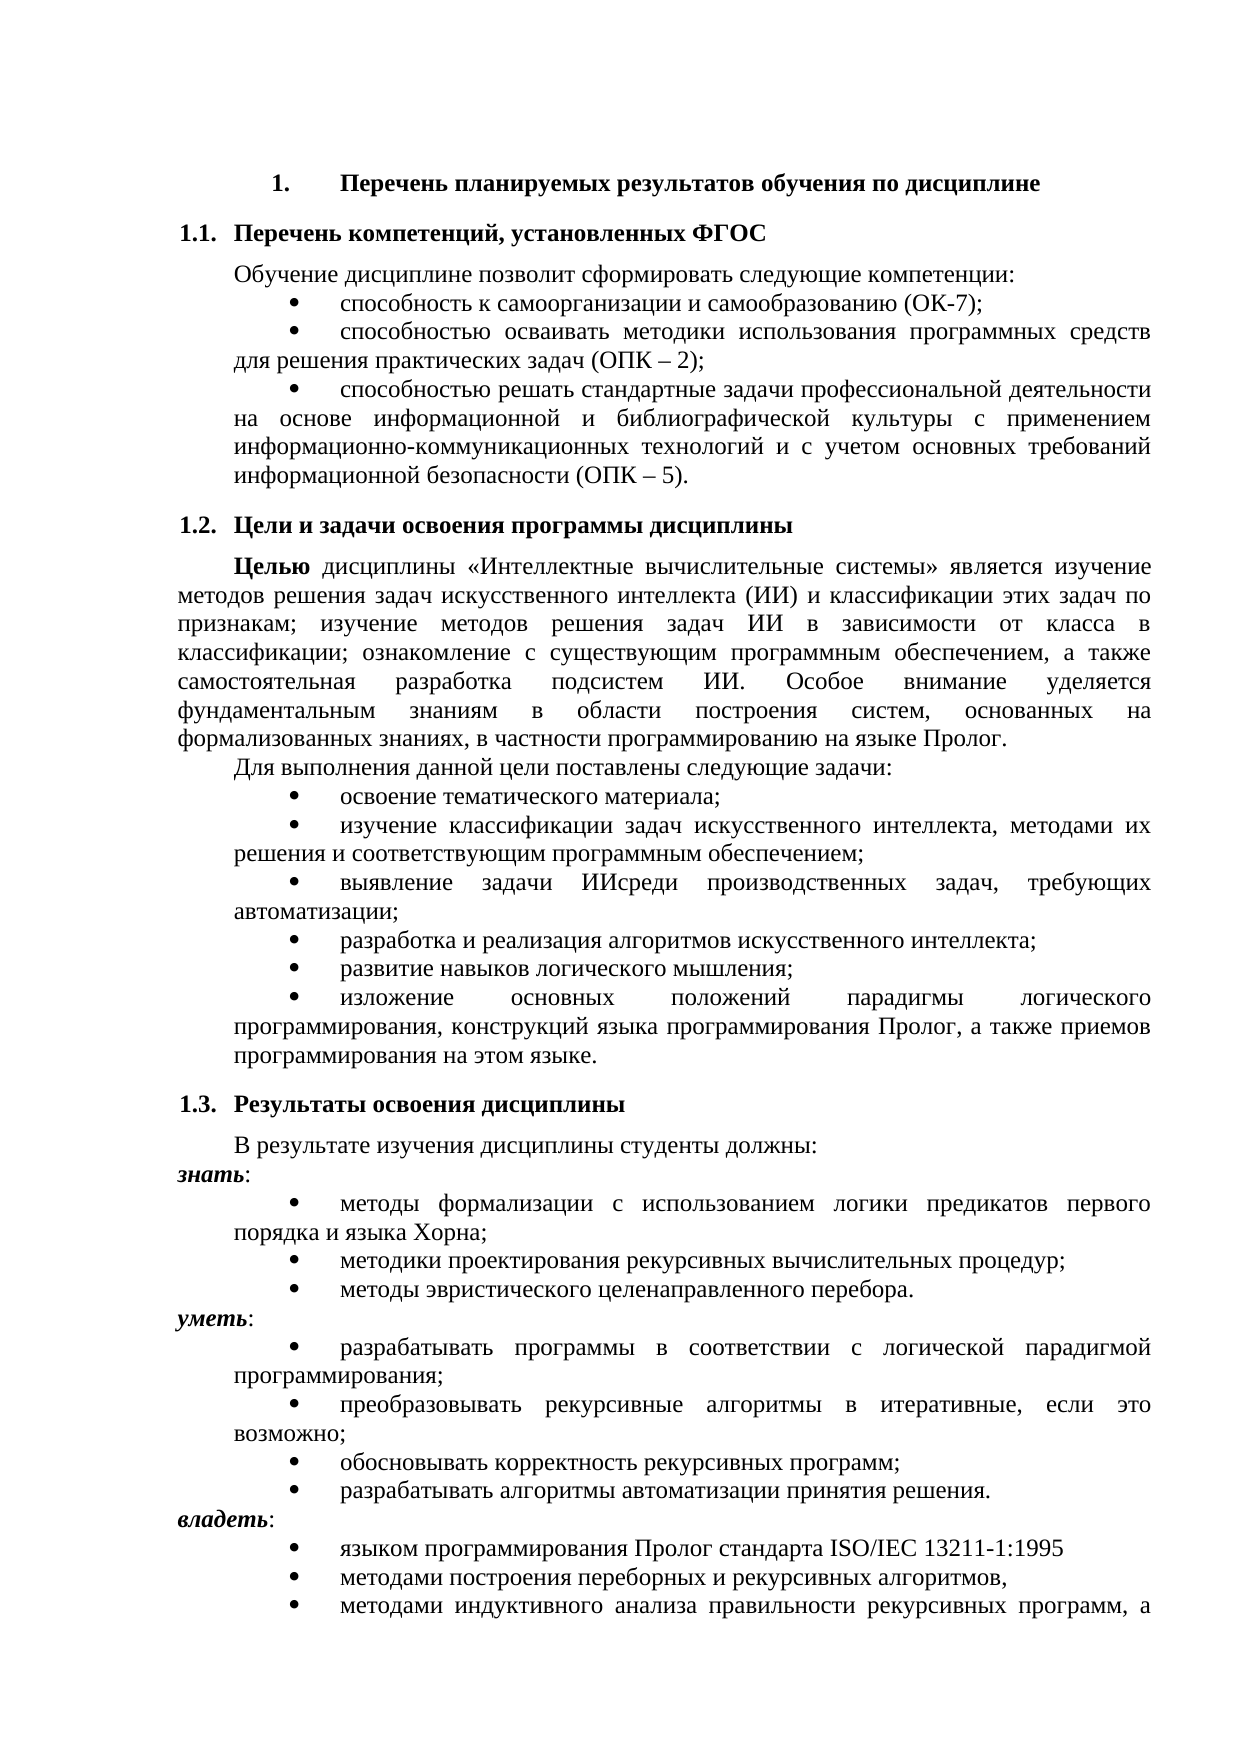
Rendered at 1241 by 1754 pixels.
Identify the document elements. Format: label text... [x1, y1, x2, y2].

list методики проектирования рекурсивных вычислительных процедур; [233, 1246, 1152, 1274]
list изложение основных положений парадигмы логического программирования, конструкций языка программирования Пролог, а также приемов программирования на этом языке. [233, 982, 1152, 1068]
list способностью решать стандартные задачи профессиональной деятельности на основе информационной и библиографической культуры с применением информационно-коммуникационных технологий и с учетом основных требований информационной безопасности (ОПК – 5). [233, 374, 1152, 489]
list знать: [177, 1159, 1152, 1188]
list изучение классификации задач искусственного интеллекта, методами их решения и соответствующим программным обеспечением; [233, 810, 1152, 867]
list разрабатывать программы в соответствии с логической парадигмой программирования; [233, 1332, 1152, 1389]
list методы формализации с использованием логики предикатов первого порядка и языка Хорна; [233, 1188, 1152, 1246]
list методами построения переборных и рекурсивных алгоритмов, [233, 1562, 1152, 1591]
list обосновывать корректность рекурсивных программ; [233, 1447, 1152, 1476]
text Обучение дисциплине позволит сформировать следующие компетенции: [177, 259, 1152, 288]
list языком программирования Пролог стандарта ISO/IEC 13211-1:1995 [233, 1533, 1152, 1562]
list развитие навыков логического мышления; [233, 953, 1152, 982]
subtitle Цели и задачи освоения программы дисциплины [179, 510, 1152, 538]
text Целью дисциплины «Интеллектные вычислительные системы» является изучение методов решения задач искусственного интеллекта (ИИ) и классификации этих задач по признакам; изучение методов решения задач ИИ в зависимости от класса в классификации; ознакомление с существующим программным обеспечением, а также самостоятельная разработка подсистем ИИ. Особое внимание уделяется фундаментальным знаниям в области построения систем, основанных на формализованных знаниях, в частности программированию на языке Пролог. [177, 551, 1152, 752]
subtitle Перечень планируемых результатов обучения по дисциплине [215, 168, 1152, 197]
text В результате изучения дисциплины студенты должны: [177, 1131, 1152, 1159]
list преобразовывать рекурсивные алгоритмы в итеративные, если это возможно; [233, 1389, 1152, 1447]
list выявление задачи ИИсреди производственных задач, требующих автоматизации; [233, 867, 1152, 925]
list разработка и реализация алгоритмов искусственного интеллекта; [233, 925, 1152, 953]
list методы эвристического целенаправленного перебора. [233, 1274, 1152, 1303]
text Для выполнения данной цели поставлены следующие задачи: [177, 752, 1152, 781]
list освоение тематического материала; [233, 781, 1152, 810]
subtitle Результаты освоения дисциплины [179, 1089, 1152, 1118]
list методами индуктивного анализа правильности рекурсивных программ, а также методами их интерпретации, [233, 1591, 1152, 1619]
list уметь: [177, 1303, 1152, 1332]
subtitle Перечень компетенций, установленных ФГОС [179, 218, 1152, 246]
list владеть: [177, 1504, 1152, 1533]
list способность к самоорганизации и самообразованию (ОК-7); [233, 288, 1152, 316]
list способностью осваивать методики использования программных средств для решения практических задач (ОПК – 2); [233, 316, 1152, 374]
list разрабатывать алгоритмы автоматизации принятия решения. [233, 1476, 1152, 1504]
